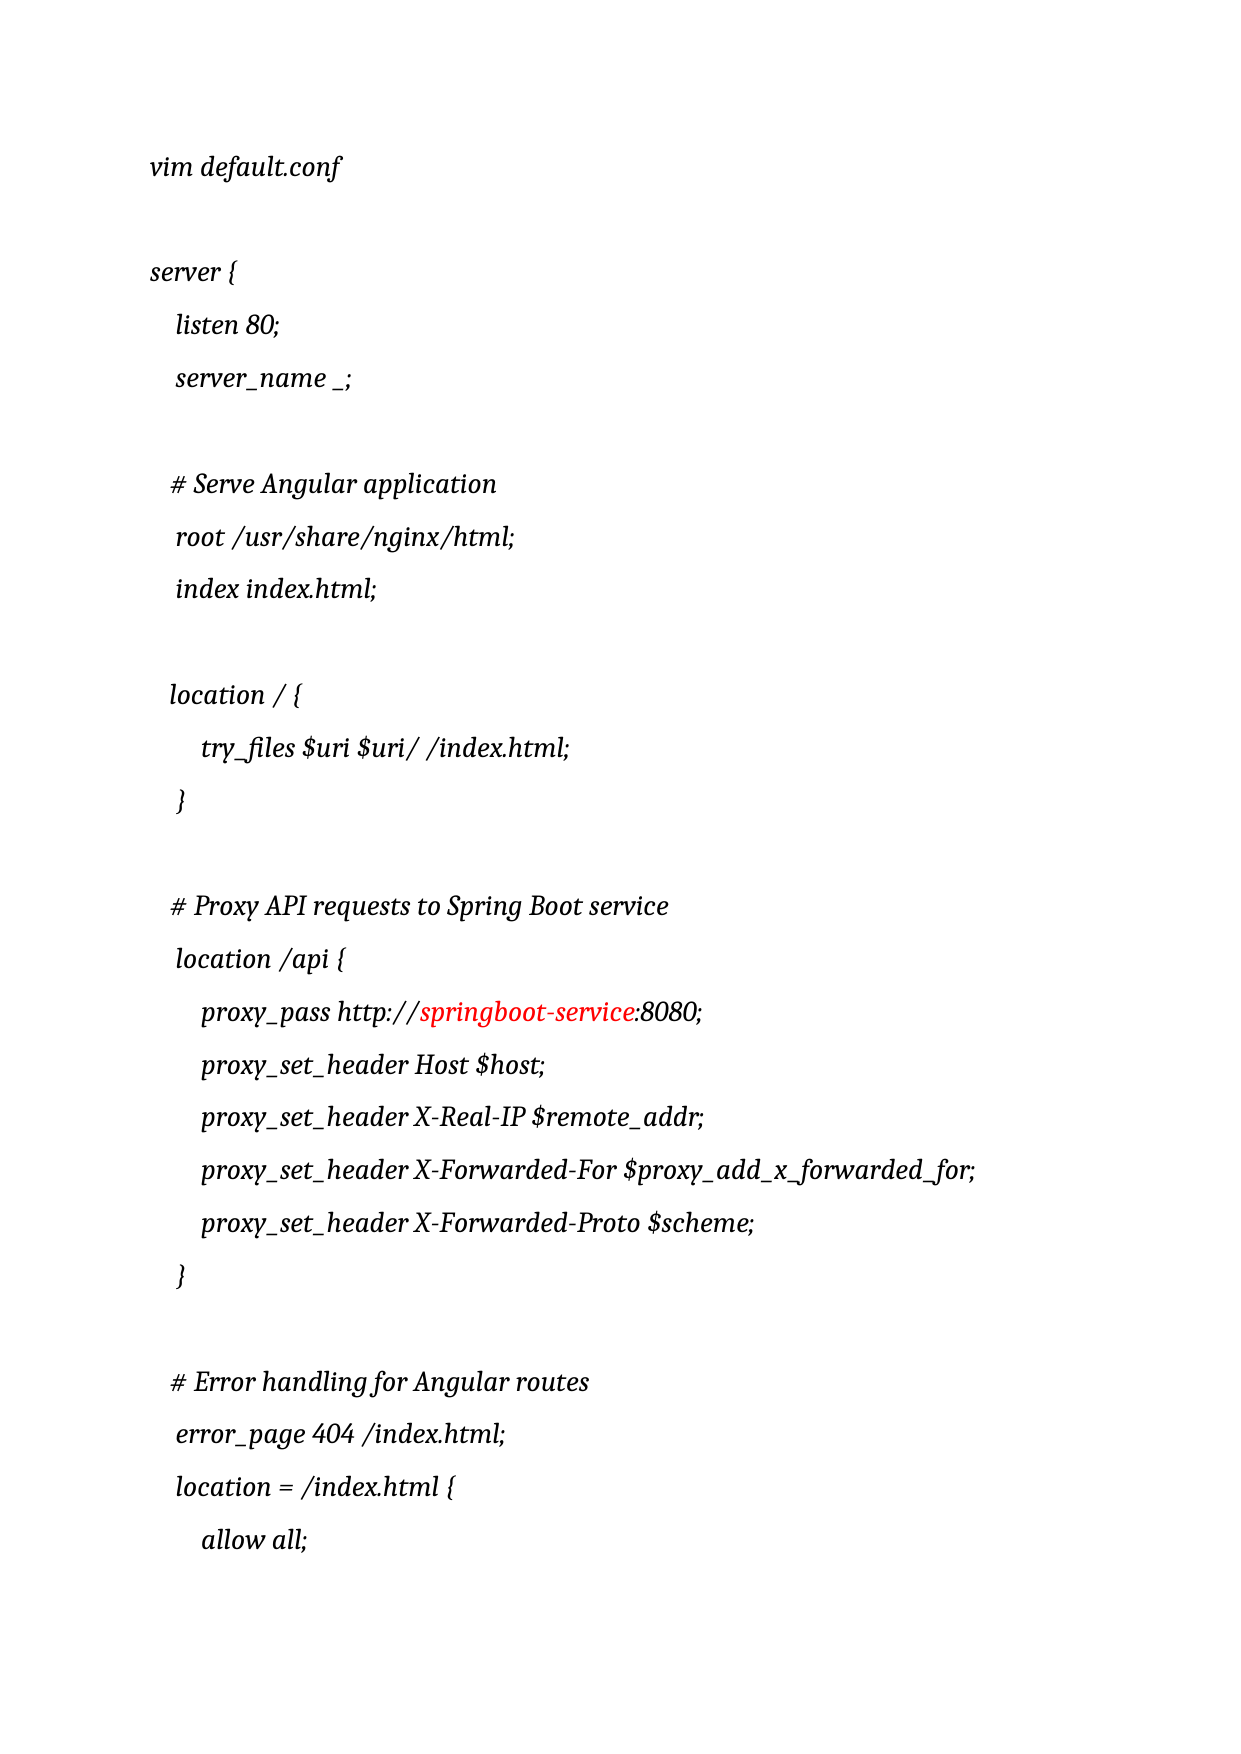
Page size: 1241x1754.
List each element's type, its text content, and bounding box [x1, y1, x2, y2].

text server_name _; [150, 361, 1090, 395]
text error_page 404 /index.html; [150, 1417, 1090, 1451]
text location / { [150, 678, 1090, 712]
text } [150, 1259, 1090, 1293]
text # Proxy API requests to Spring Boot service [150, 889, 1090, 923]
text proxy_set_header X-Real-IP $remote_addr; [150, 1101, 1090, 1134]
text root /usr/share/nginx/html; [150, 520, 1090, 553]
text try_files $uri $uri/ /index.html; [150, 731, 1090, 764]
text location /api { [150, 942, 1090, 976]
text # Error handling for Angular routes [150, 1365, 1090, 1398]
text allow all; [150, 1523, 1090, 1557]
text vim default.conf [150, 150, 1090, 183]
text proxy_set_header Host $host; [150, 1048, 1090, 1081]
text server { [150, 256, 1090, 289]
text } [150, 784, 1090, 817]
text # Serve Angular application [150, 467, 1090, 500]
text proxy_set_header X-Forwarded-Proto $scheme; [150, 1206, 1090, 1240]
text proxy_pass http://springboot-service:8080; [150, 995, 1090, 1028]
text listen 80; [150, 308, 1090, 342]
text proxy_set_header X-Forwarded-For $proxy_add_x_forwarded_for; [150, 1153, 1090, 1187]
text location = /index.html { [150, 1470, 1090, 1504]
text index index.html; [150, 572, 1090, 606]
